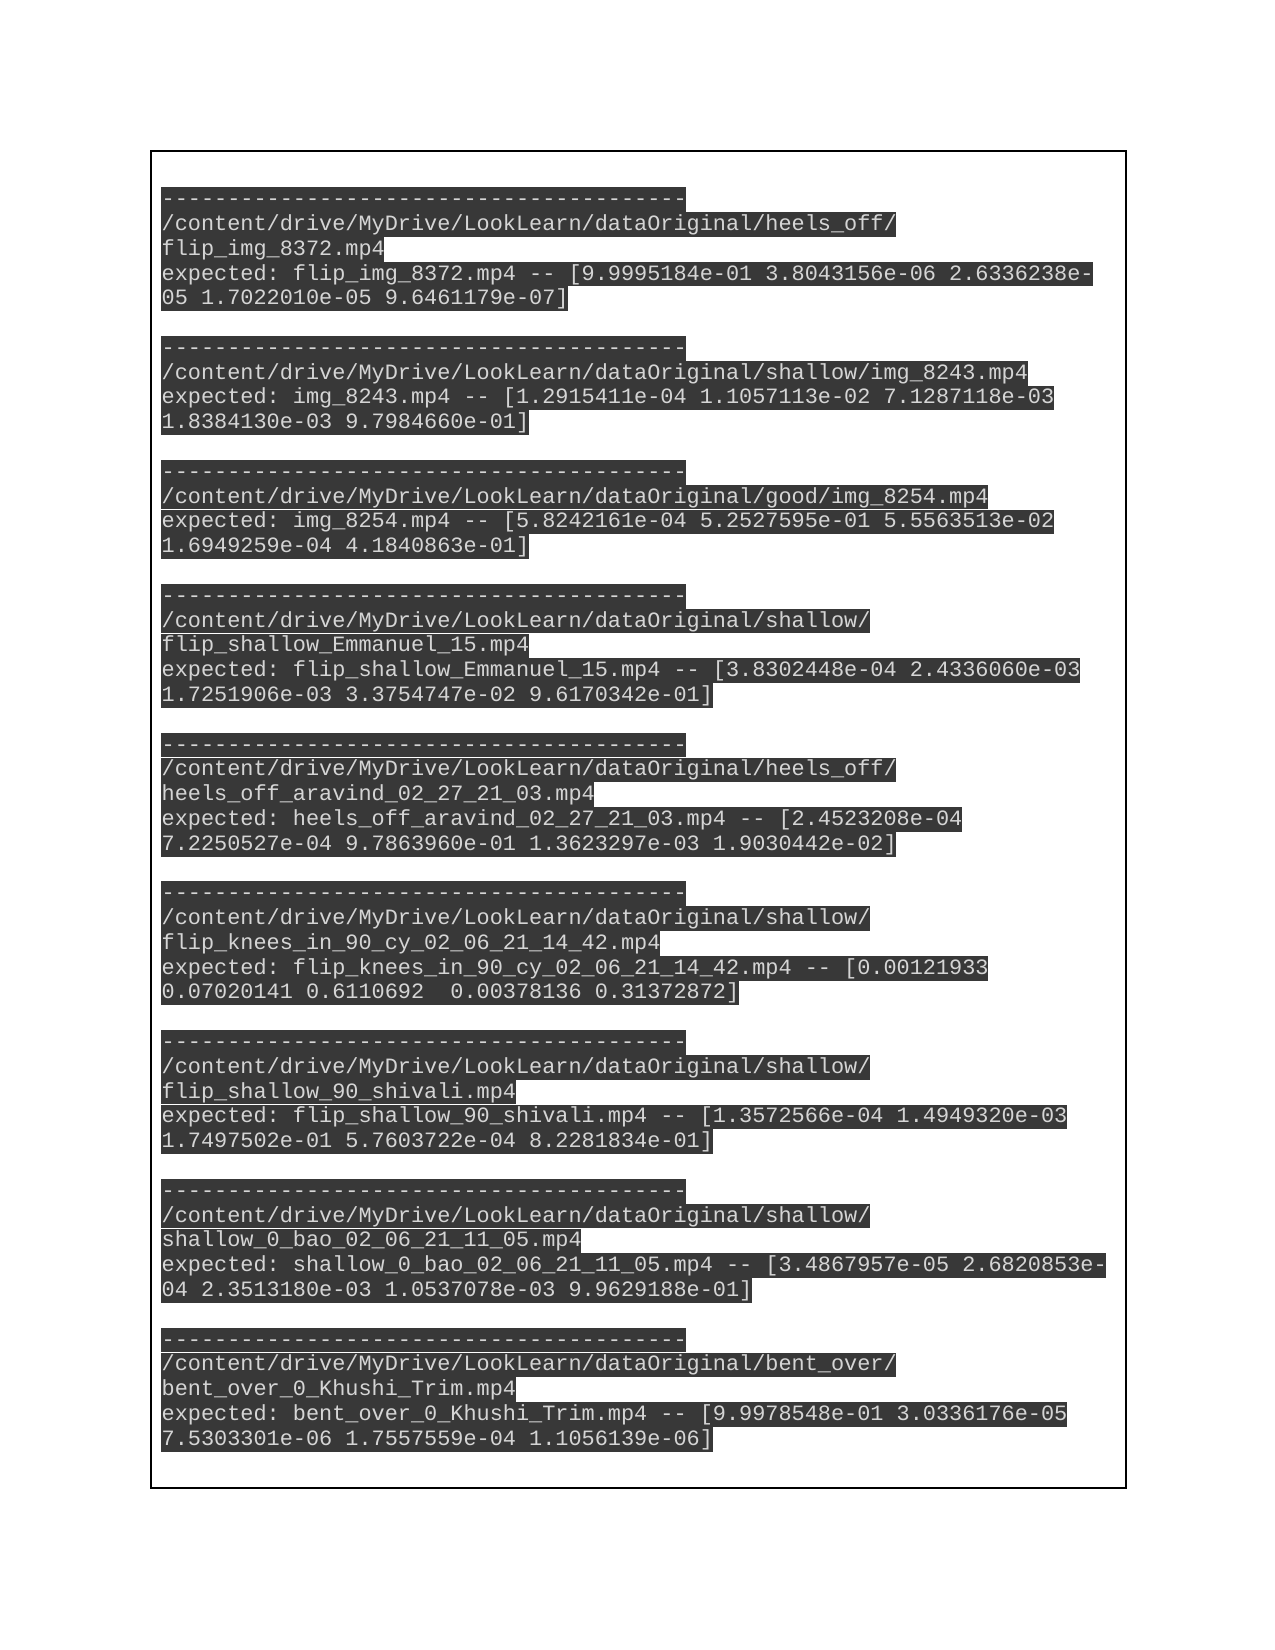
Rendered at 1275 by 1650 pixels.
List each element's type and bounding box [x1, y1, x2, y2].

table_header [152, 152, 1125, 1487]
